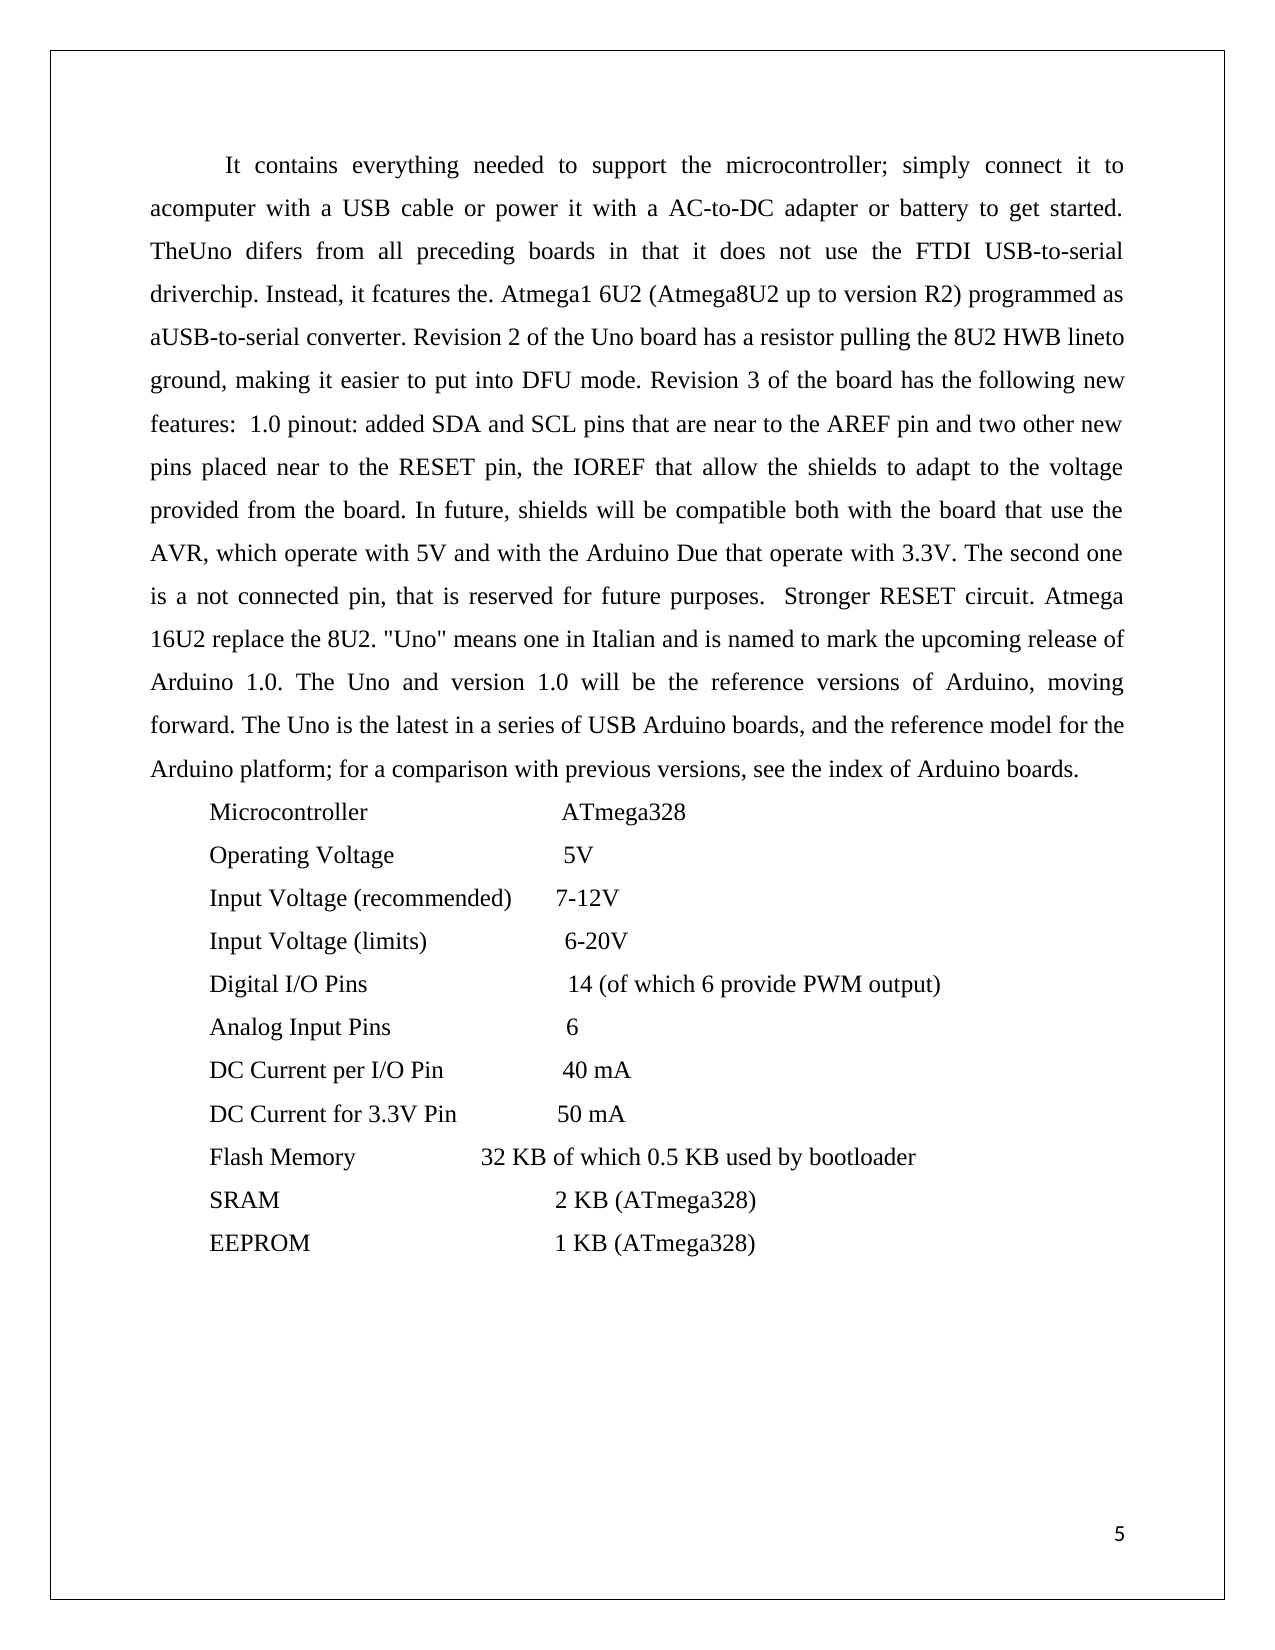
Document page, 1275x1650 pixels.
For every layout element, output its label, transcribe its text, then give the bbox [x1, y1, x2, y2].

text Flash Memory 32 KB of which 0.5 KB used by bootloader [209, 1142, 1125, 1171]
text Digital I/O Pins 14 (of which 6 provide PWM output) [150, 969, 1125, 998]
text Input Voltage (limits) 6-20V [150, 926, 1125, 955]
text Operating Voltage 5V [150, 840, 1125, 869]
text It contains everything needed to support the microcontroller; simply connect it to acomputer with a USB cable or power it with a AC-to-DC adapter or battery to get started. TheUno difers from all preceding boards in that it does not use the FTDI USB-to-serial driverchip. Instead, it fcatures the. Atmega1 6U2 (Atmega8U2 up to version R2) programmed as aUSB-to-serial converter. Revision 2 of the Uno board has a resistor pulling the 8U2 HWB lineto ground, making it easier to put into DFU mode. Revision 3 of the board has the following new features: 1.0 pinout: added SDA and SCL pins that are near to the AREF pin and two other new pins placed near to the RESET pin, the IOREF that allow the shields to adapt to the voltage provided from the board. In future, shields will be compatible both with the board that use the AVR, which operate with 5V and with the Arduino Due that operate with 3.3V. The second one is a not connected pin, that is reserved for future purposes. Stronger RESET circuit. Atmega 16U2 replace the 8U2. "Uno" means one in Italian and is named to mark the upcoming release of Arduino 1.0. The Uno and version 1.0 will be the reference versions of Arduino, moving forward. The Uno is the latest in a series of USB Arduino boards, and the reference model for the Arduino platform; for a comparison with previous versions, see the index of Arduino boards. [150, 150, 1125, 782]
text EEPROM 1 KB (ATmega328) [150, 1228, 1125, 1257]
text SRAM 2 KB (ATmega328) [150, 1185, 1125, 1214]
text DC Current per I/O Pin 40 mA [150, 1056, 1125, 1084]
text Analog Input Pins 6 [150, 1012, 1125, 1041]
text Input Voltage (recommended) 7-12V [150, 883, 1125, 912]
text Microcontroller ATmega328 [150, 797, 1125, 826]
text DC Current for 3.3V Pin 50 mA [150, 1099, 1125, 1127]
